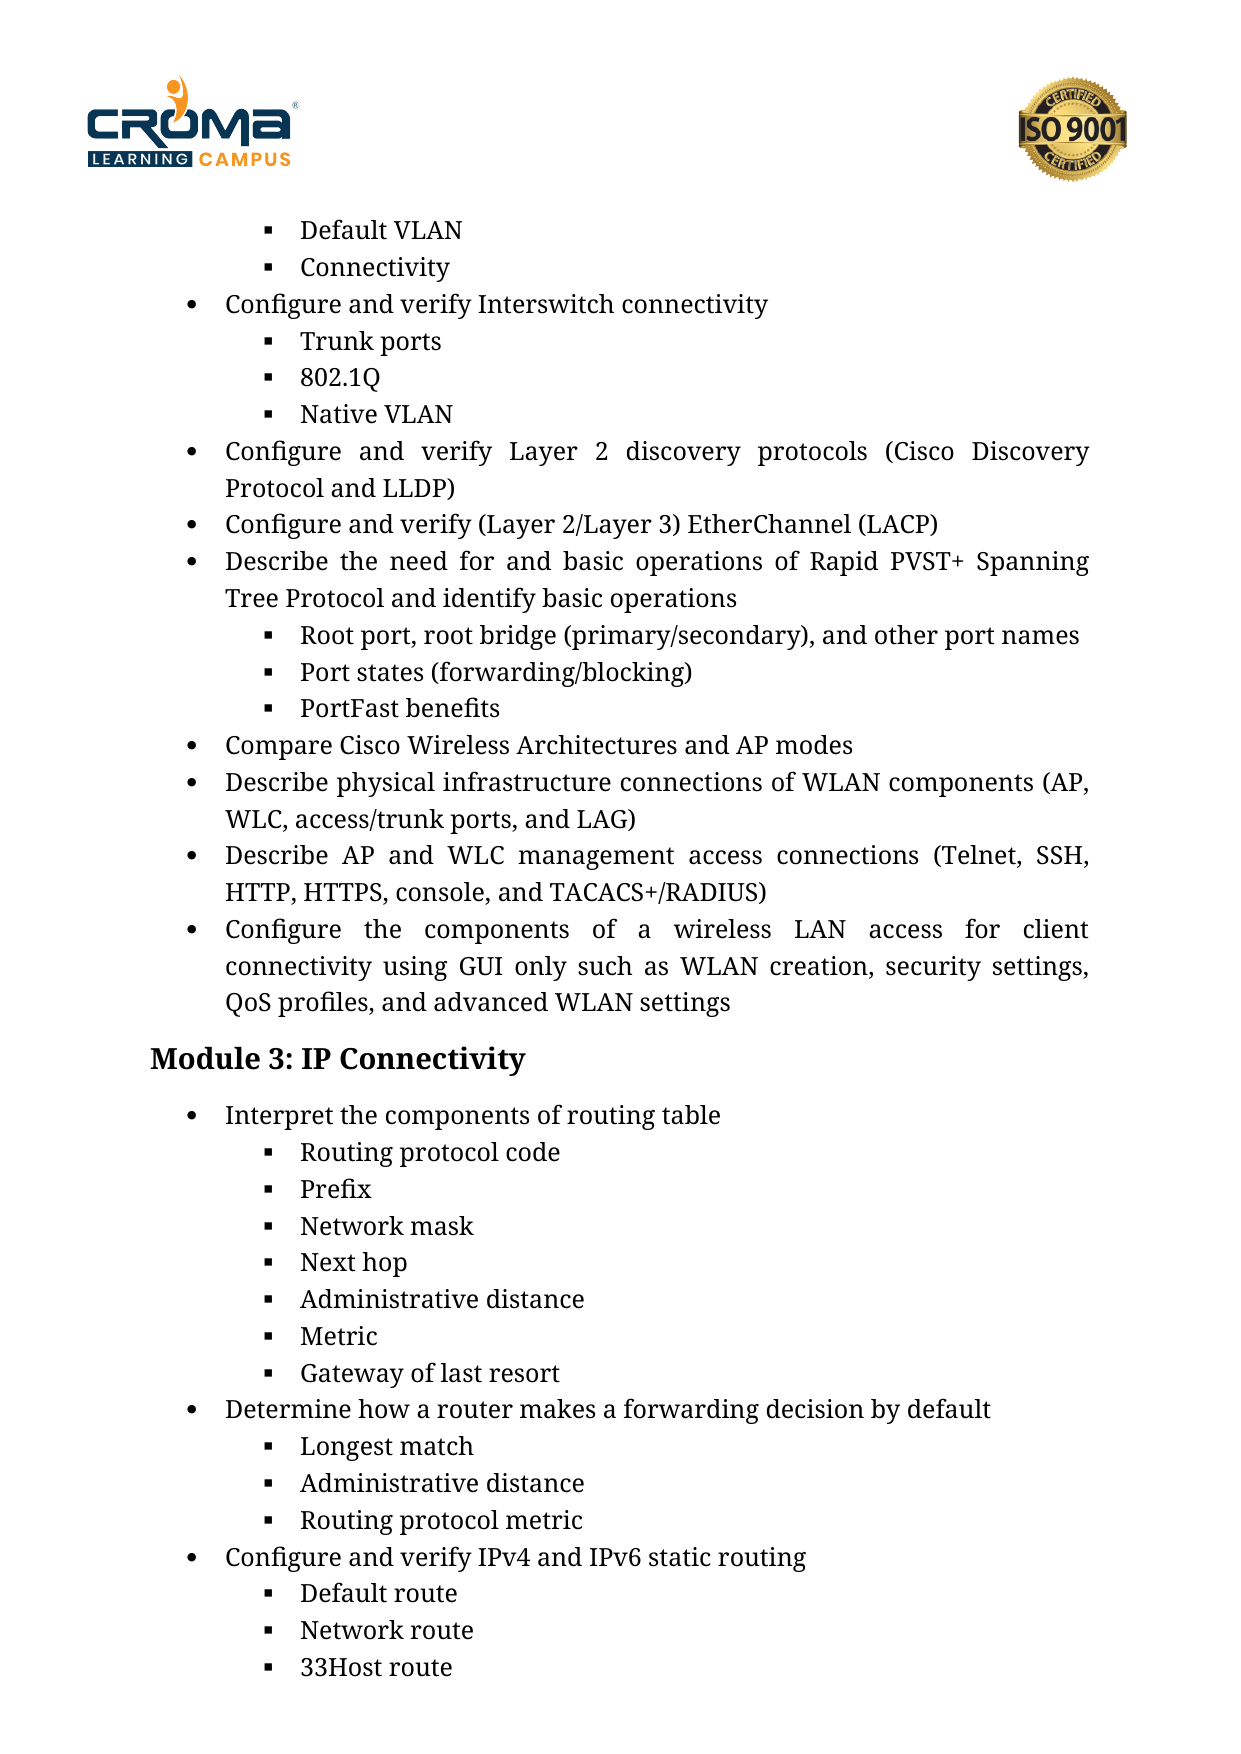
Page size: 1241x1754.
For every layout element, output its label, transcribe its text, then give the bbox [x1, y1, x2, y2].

list Determine how a router makes a forwarding decision by default [187, 1392, 1090, 1426]
list Configure and verify (Layer 2/Layer 3) EtherChannel (LACP) [187, 507, 1090, 541]
list Interpret the components of routing table [187, 1098, 1090, 1132]
list PortFast benefits [262, 691, 1090, 725]
list Administrative distance [262, 1282, 1090, 1316]
list Configure and verify Layer 2 discovery protocols (Cisco Discovery Protocol and LLDP) [187, 433, 1090, 504]
list Default VLAN [262, 213, 1090, 247]
list Longest match [262, 1429, 1090, 1463]
list Describe the need for and basic operations of Rapid PVST+ Spanning Tree Protocol and identify basic operations [187, 544, 1090, 615]
list Next hop [262, 1245, 1090, 1279]
list Configure and verify IPv4 and IPv6 static routing [187, 1539, 1090, 1573]
list Describe physical infrastructure connections of WLAN components (AP, WLC, access/trunk ports, and LAG) [187, 764, 1090, 835]
list Describe AP and WLC management access connections (Telnet, SSH, HTTP, HTTPS, console, and TACACS+/RADIUS) [187, 838, 1090, 909]
list Metric [262, 1319, 1090, 1353]
list Routing protocol metric [262, 1502, 1090, 1537]
list Administrative distance [262, 1466, 1090, 1500]
list Native VLAN [262, 397, 1090, 431]
list Root port, root bridge (primary/secondary), and other port names [262, 617, 1090, 651]
picture [991, 74, 1155, 184]
list Network mask [262, 1208, 1090, 1242]
list Port states (forwarding/blocking) [262, 654, 1090, 688]
list 802.1Q [262, 360, 1090, 394]
list Compare Cisco Wireless Architectures and AP modes [187, 728, 1090, 762]
list Configure the components of a wireless LAN access for client connectivity using GUI only such as WLAN creation, security settings, QoS profiles, and advanced WLAN settings [187, 912, 1090, 1019]
list Prefix [262, 1172, 1090, 1206]
list Trunk ports [262, 323, 1090, 357]
list Network route [262, 1613, 1090, 1647]
list Routing protocol code [262, 1135, 1090, 1169]
text Module 3: IP Connectivity [150, 1038, 1090, 1078]
list Configure and verify Interswitch connectivity [187, 286, 1090, 321]
list Connectivity [262, 250, 1090, 284]
list Default route [262, 1576, 1090, 1610]
list 33Host route [262, 1649, 1090, 1684]
picture [87, 74, 299, 167]
list Gateway of last resort [262, 1355, 1090, 1389]
